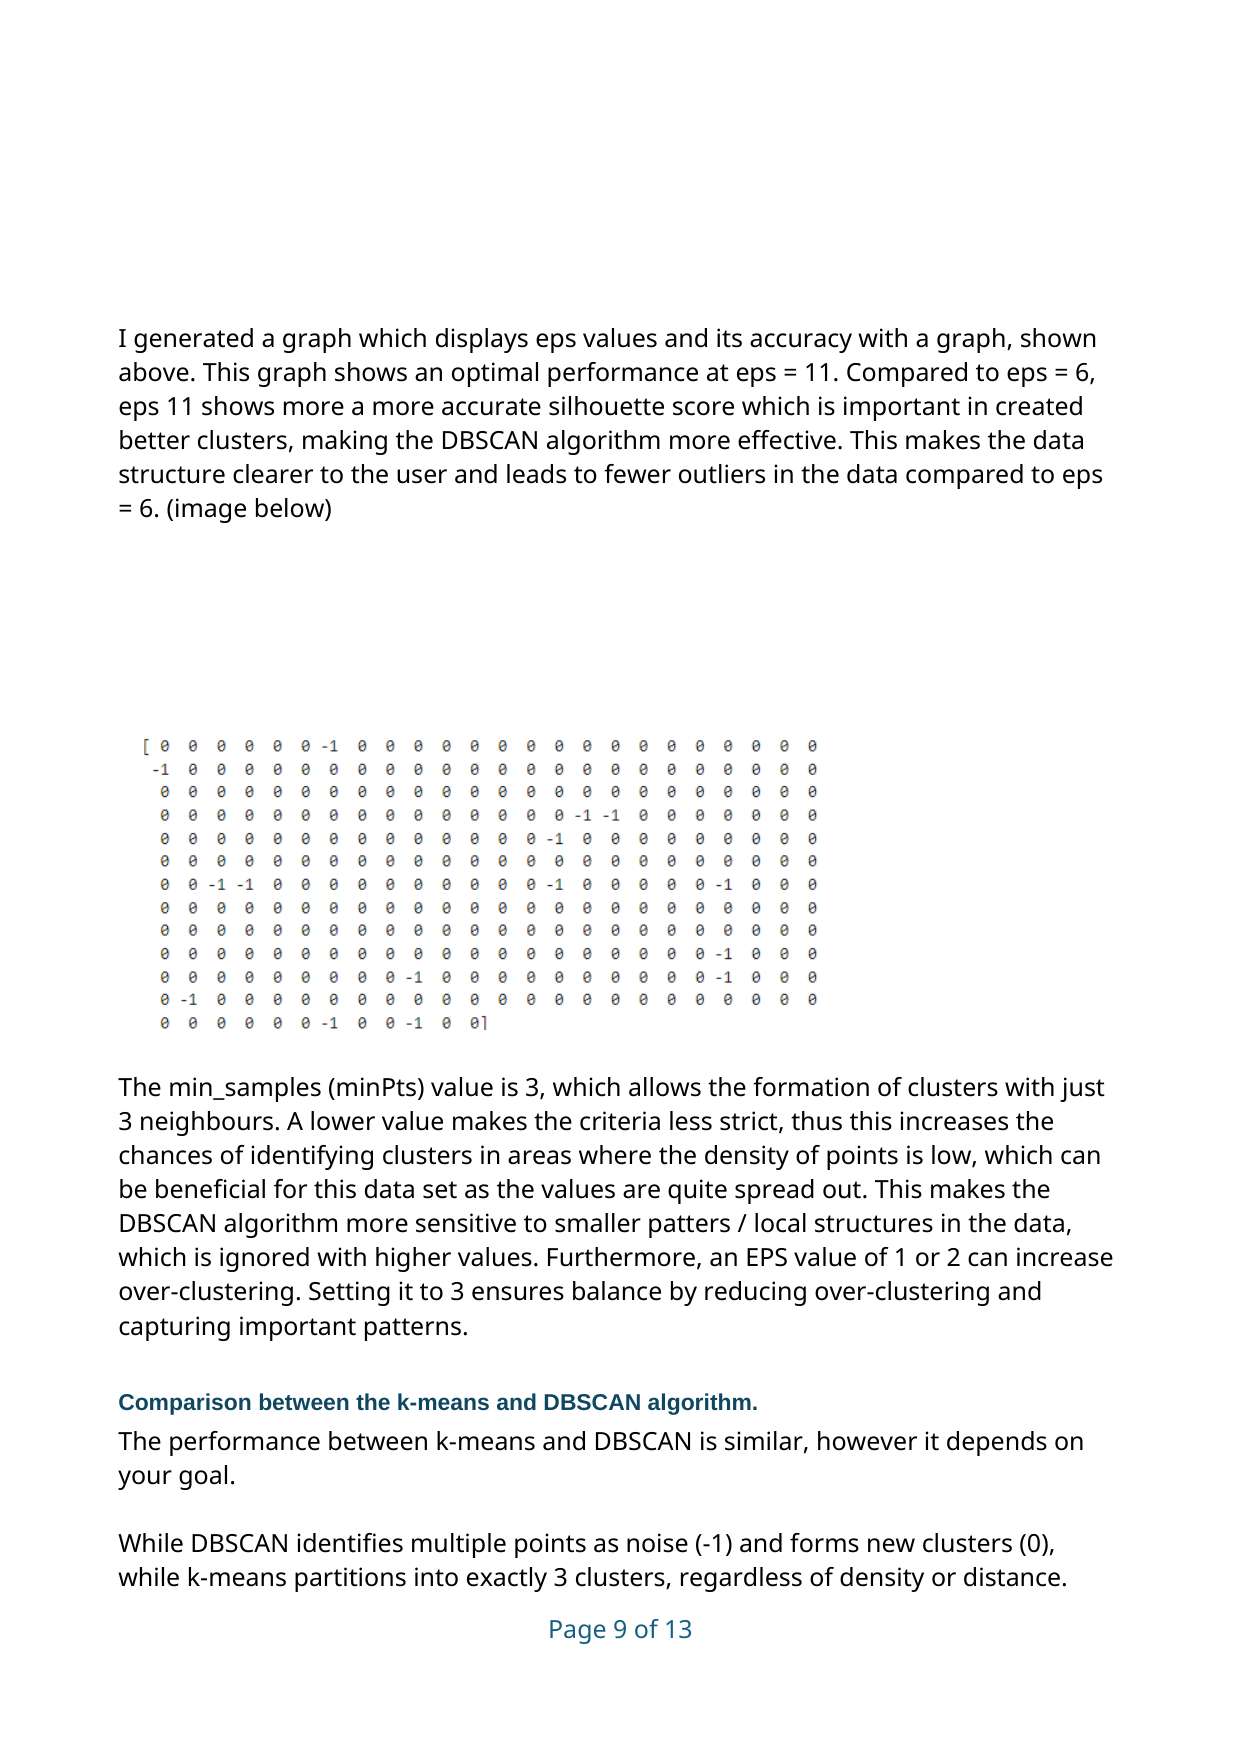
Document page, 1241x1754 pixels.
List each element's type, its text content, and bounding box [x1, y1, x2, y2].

picture [124, 729, 831, 1029]
text I generated a graph which displays eps values and its accuracy with a graph, shown above. This graph shows an optimal performance at eps = 11. Compared to eps = 6, eps 11 shows more a more accurate silhouette score which is important in created better clusters, making the DBSCAN algorithm more effective. This makes the data structure clearer to the user and leads to fewer outliers in the data compared to eps = 6. (image below) [118, 320, 1122, 525]
text The performance between k-means and DBSCAN is similar, however it depends on your goal. [118, 1423, 1122, 1492]
subtitle Comparison between the k-means and DBSCAN algorithm. [118, 1389, 1122, 1415]
text The min_samples (minPts) value is 3, which allows the formation of clusters with just 3 neighbours. A lower value makes the criteria less strict, thus this increases the chances of identifying clusters in areas where the density of points is low, which can be beneficial for this data set as the values are quite spread out. This makes the DBSCAN algorithm more sensitive to smaller patters / local structures in the data, which is ignored with higher values. Furthermore, an EPS value of 1 or 2 can increase over-clustering. Setting it to 3 ensures balance by reducing over-clustering and capturing important patterns. [118, 1070, 1122, 1342]
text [118, 1526, 1122, 1594]
